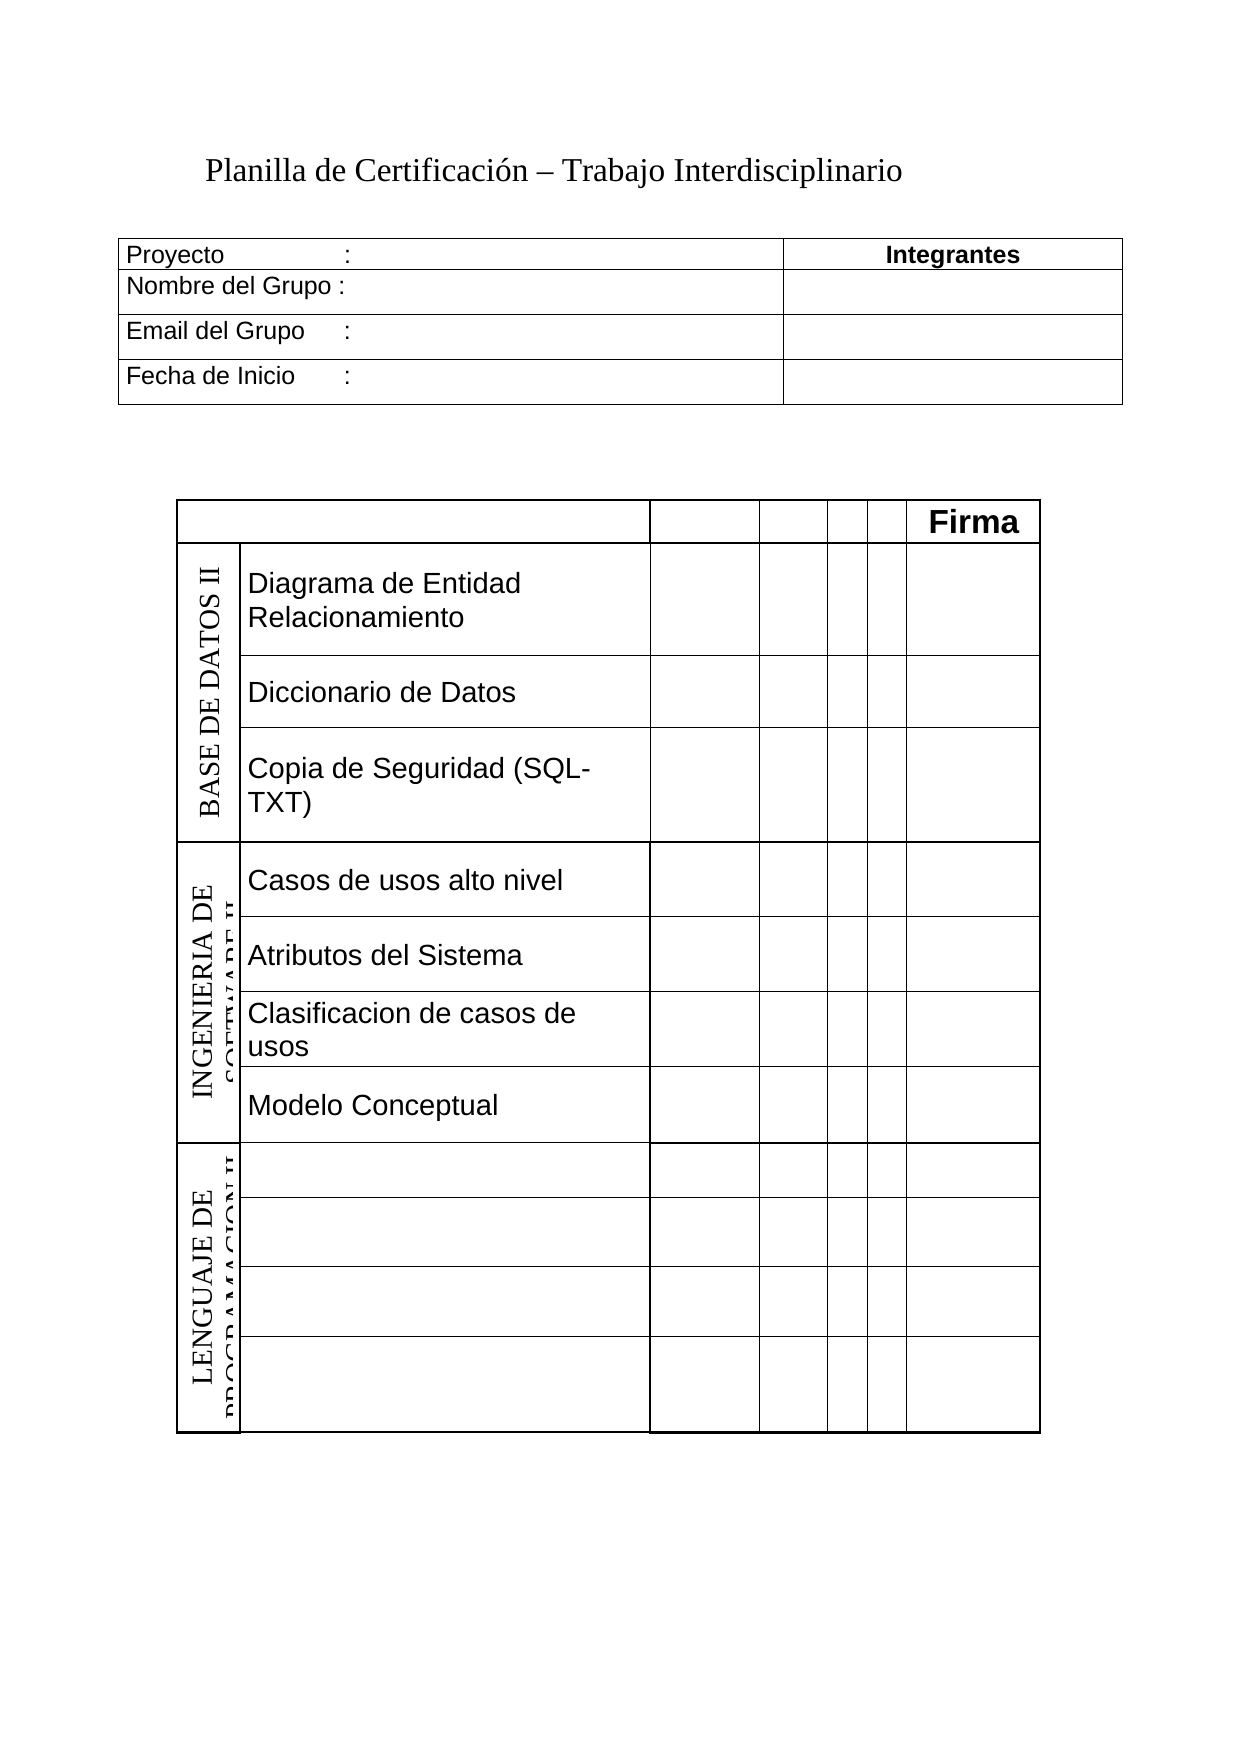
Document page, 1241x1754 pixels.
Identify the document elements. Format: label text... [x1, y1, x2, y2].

table_cell [241, 1143, 649, 1197]
table_cell [868, 656, 906, 727]
table_cell [868, 1337, 906, 1431]
table_cell [241, 1267, 649, 1336]
table_cell [651, 1198, 759, 1266]
table_cell Fecha de Inicio : [119, 360, 783, 404]
table_cell Casos de usos alto nivel [241, 843, 649, 916]
table_cell [760, 656, 827, 727]
table_header [651, 501, 759, 542]
table_cell [651, 1067, 759, 1142]
table_cell [907, 1267, 1039, 1336]
table_cell [784, 360, 1122, 404]
table_cell [651, 728, 759, 841]
table_cell [651, 1337, 759, 1431]
table_cell [828, 1144, 867, 1197]
table_cell [784, 315, 1122, 359]
table_cell [907, 1067, 1039, 1142]
table_cell [651, 544, 759, 655]
table_cell Email del Grupo : [119, 315, 783, 359]
table_cell [907, 1198, 1039, 1266]
table_cell Clasificacion de casos de usos [241, 992, 649, 1066]
table_cell [760, 843, 827, 916]
table_header Integrantes [784, 239, 1122, 269]
table_cell [828, 1337, 867, 1431]
text Planilla de Certificación – Trabajo Interdisciplinario [177, 150, 903, 188]
table_cell [828, 544, 867, 655]
table_cell [760, 1267, 827, 1336]
table_cell [828, 728, 867, 841]
table_cell Modelo Conceptual [241, 1067, 649, 1142]
table_cell [828, 843, 867, 916]
table_cell [907, 992, 1039, 1066]
table_cell [868, 1198, 906, 1266]
table_cell [828, 656, 867, 727]
table_cell [868, 544, 906, 655]
table_cell Nombre del Grupo : [119, 270, 783, 314]
table_cell [651, 656, 759, 727]
table_header [828, 501, 867, 542]
table_cell [760, 544, 827, 655]
table_cell Diccionario de Datos [241, 656, 650, 727]
table_cell [907, 544, 1039, 655]
table_cell [907, 1337, 1039, 1431]
table_cell [651, 843, 759, 916]
table_cell [868, 992, 906, 1066]
table_header [868, 501, 906, 542]
table_cell Diagrama de Entidad Relacionamiento [241, 544, 650, 655]
table_cell [828, 1198, 867, 1266]
table_cell [241, 1337, 649, 1431]
table_cell [760, 1067, 827, 1142]
table_cell [907, 917, 1039, 991]
table_cell [651, 1267, 759, 1336]
table_cell [651, 917, 759, 991]
table_header Proyecto : [119, 239, 783, 269]
table_cell [868, 917, 906, 991]
table_cell [760, 917, 827, 991]
table_header [760, 501, 827, 542]
table_cell [907, 843, 1039, 916]
table_cell [760, 728, 827, 841]
table_cell BASE DE DATOS II [178, 544, 239, 841]
table_cell [868, 728, 906, 841]
table_cell Copia de Seguridad (SQL-TXT) [241, 728, 650, 841]
table_cell [760, 1337, 827, 1431]
table_cell [868, 843, 906, 916]
table_cell [828, 1267, 867, 1336]
table_cell [907, 656, 1039, 727]
table_cell [760, 992, 827, 1066]
table_cell [784, 270, 1122, 314]
table_cell [651, 1144, 759, 1197]
table_cell [760, 1198, 827, 1266]
table_cell [651, 992, 759, 1066]
table_header Firma [907, 501, 1039, 542]
table_cell [760, 1144, 827, 1197]
table_cell [907, 728, 1039, 841]
table_cell [828, 1067, 867, 1142]
table_cell [828, 917, 867, 991]
table_cell [828, 992, 867, 1066]
table_cell [868, 1267, 906, 1336]
table_cell LENGUAJE DE PROGRAMACION II [178, 1144, 239, 1431]
table_cell INGENIERIA DE SOFTWARE II [178, 843, 239, 1142]
table_cell [868, 1144, 906, 1197]
table_cell [907, 1144, 1039, 1197]
table_cell [868, 1067, 906, 1142]
table_cell Atributos del Sistema [241, 917, 649, 991]
table_header [178, 501, 649, 542]
table_cell [241, 1198, 649, 1266]
